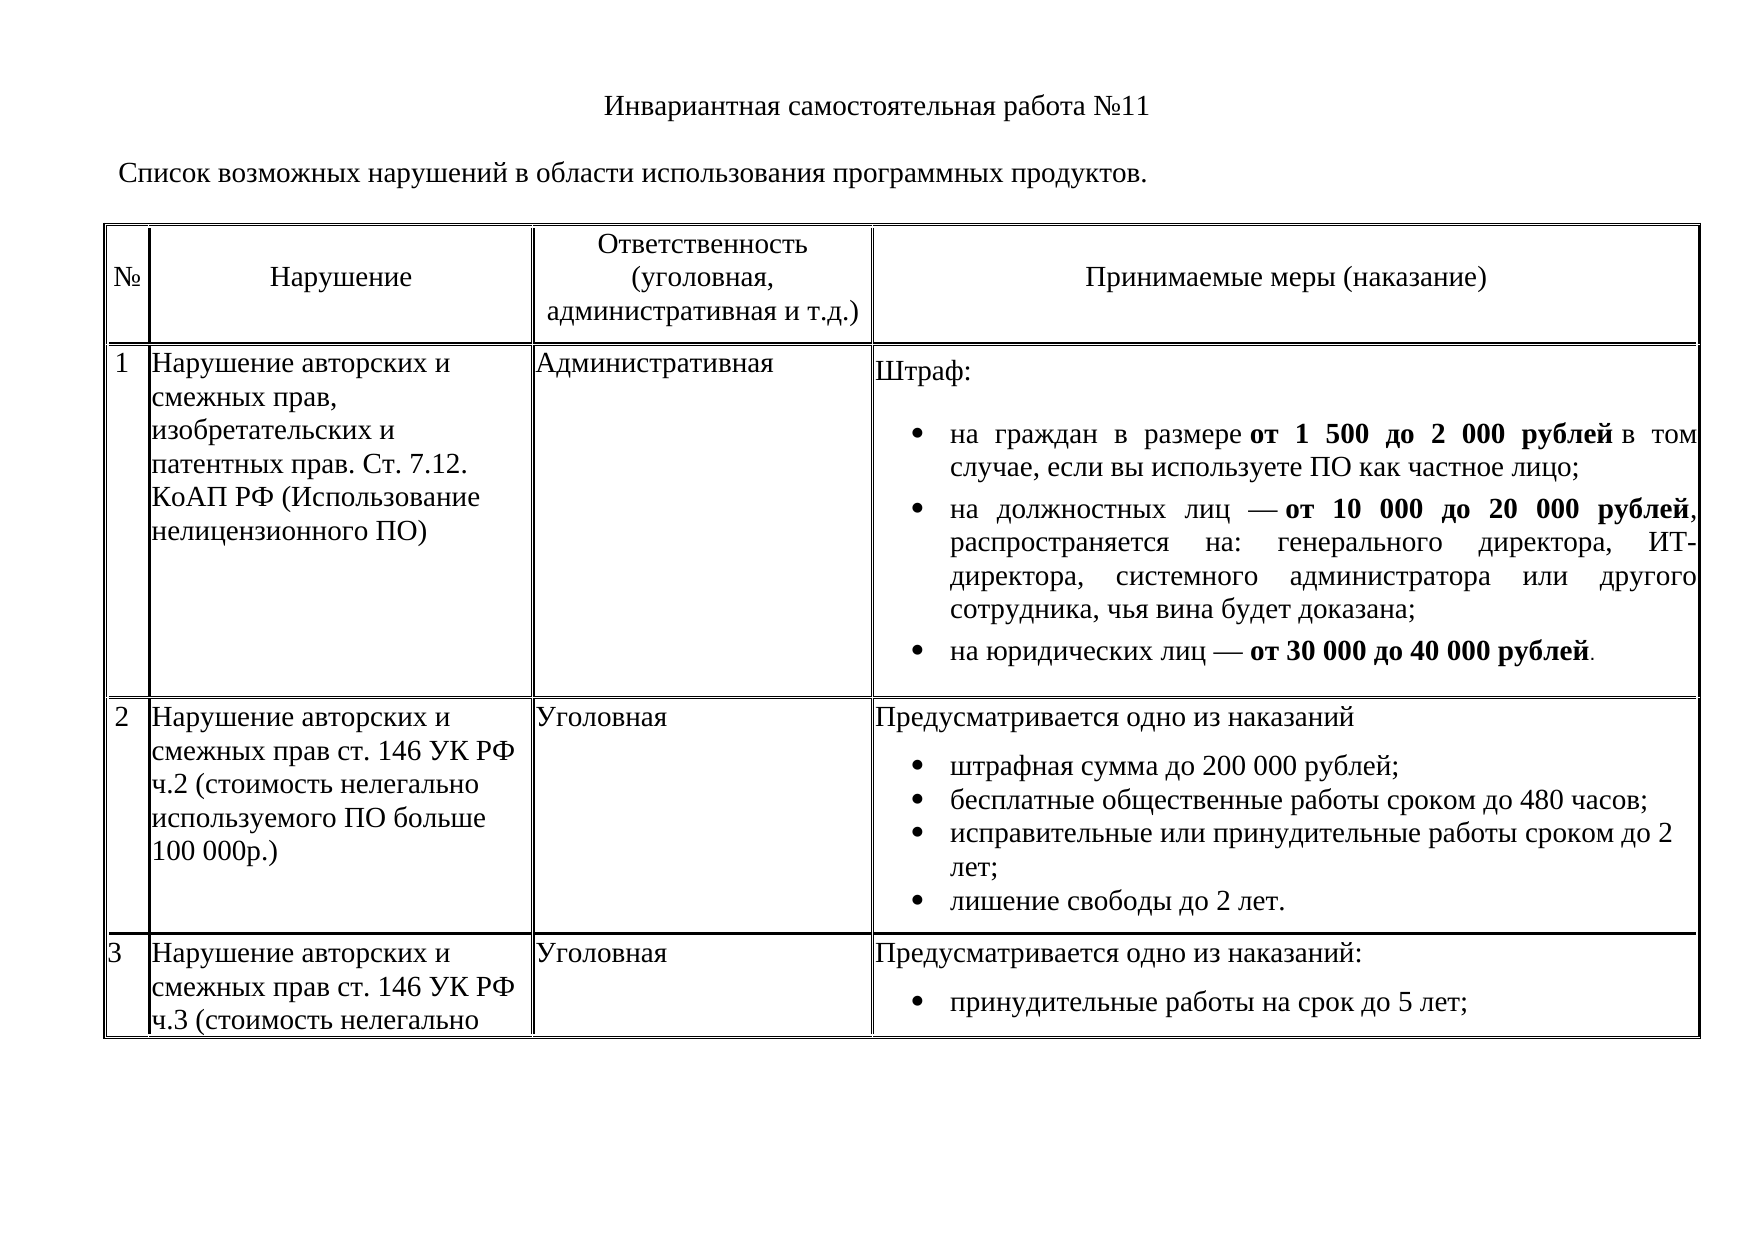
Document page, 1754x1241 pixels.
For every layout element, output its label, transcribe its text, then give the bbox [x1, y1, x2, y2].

table_cell 3 [107, 932, 149, 1036]
table_cell 1 [107, 342, 148, 696]
table_header Нарушение [149, 224, 533, 342]
text Список возможных нарушений в области использования программных продуктов. [118, 156, 1636, 189]
table_header Ответственность (уголовная, административная и т.д.) [533, 226, 873, 342]
table_cell Уголовная [535, 699, 871, 932]
table_cell Нарушение авторских и смежных прав, изобретательских и патентных прав. Ст. 7.12. КоАП РФ (Использование нелицензионного ПО) [151, 346, 531, 696]
text Инвариантная самостоятельная работа №11 [118, 88, 1636, 122]
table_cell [149, 932, 533, 1036]
table_cell Уголовная [533, 935, 873, 1036]
table_header № [105, 224, 149, 342]
table_cell 2 [105, 696, 149, 932]
table_header Принимаемые меры (наказание) [873, 226, 1698, 342]
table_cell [873, 932, 1698, 1036]
table_cell Предусматривается одно из наказаний штрафная сумма до 200 000 рублей; бесплатные общественные работы сроком до 480 часов; исправительные или принудительные работы сроком до 2 лет; лишение свободы до 2 лет. [873, 696, 1699, 932]
table_cell Штраф: на граждан в размере от 1 500 до 2 000 рублей в том случае, если вы используете ПО как частное лицо; на должностных лиц — от 10 000 до 20 000 рублей, распространяется на: генерального директора, ИТ-директора, системного администратора или другого сотрудника, чья вина будет доказана; на юридических лиц — от 30 000 до 40 000 рублей. [874, 342, 1699, 696]
table_cell Нарушение авторских и смежных прав ст. 146 УК РФ ч.2 (стоимость нелегально используемого ПО больше 100 000р.) [151, 699, 531, 932]
table_cell Административная [535, 346, 871, 696]
